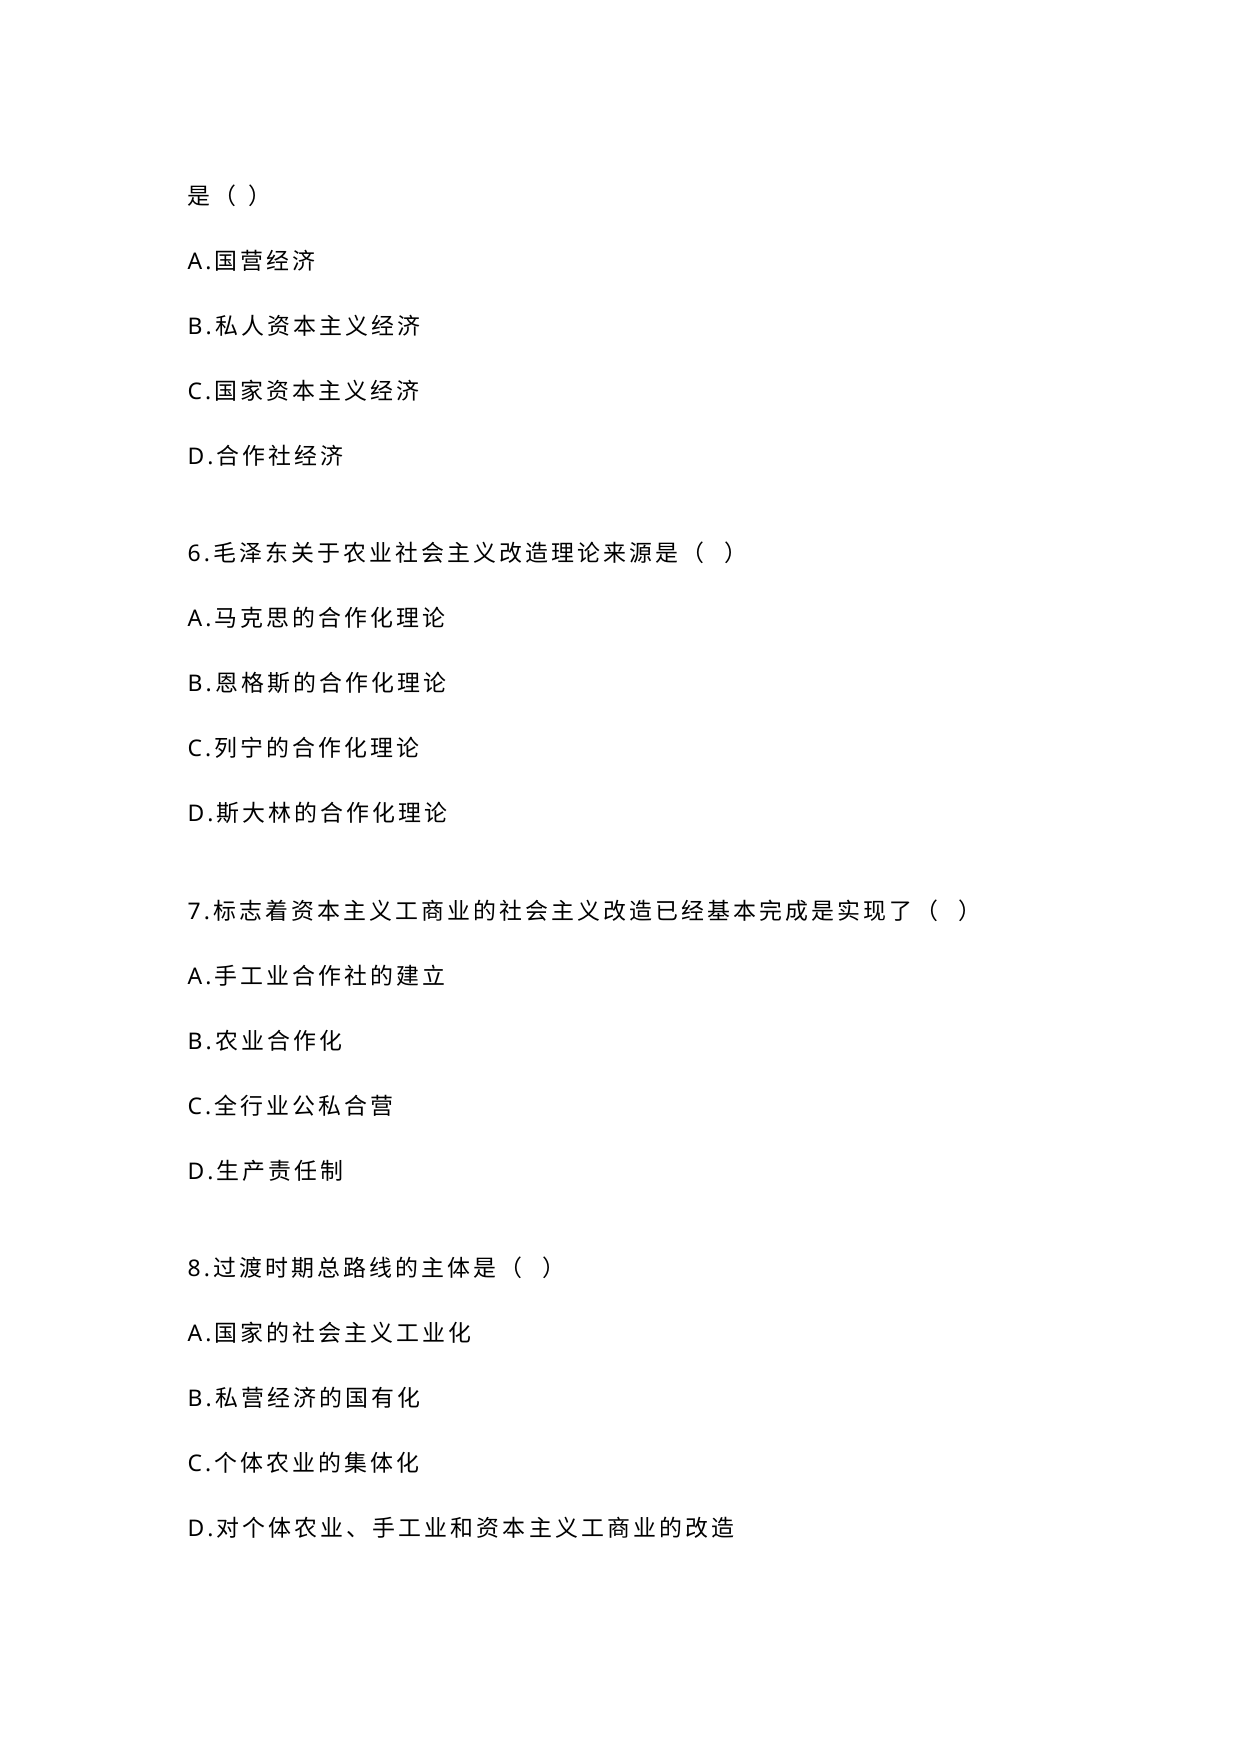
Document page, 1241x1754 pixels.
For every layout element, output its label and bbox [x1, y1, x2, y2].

text [187, 162, 1053, 1559]
